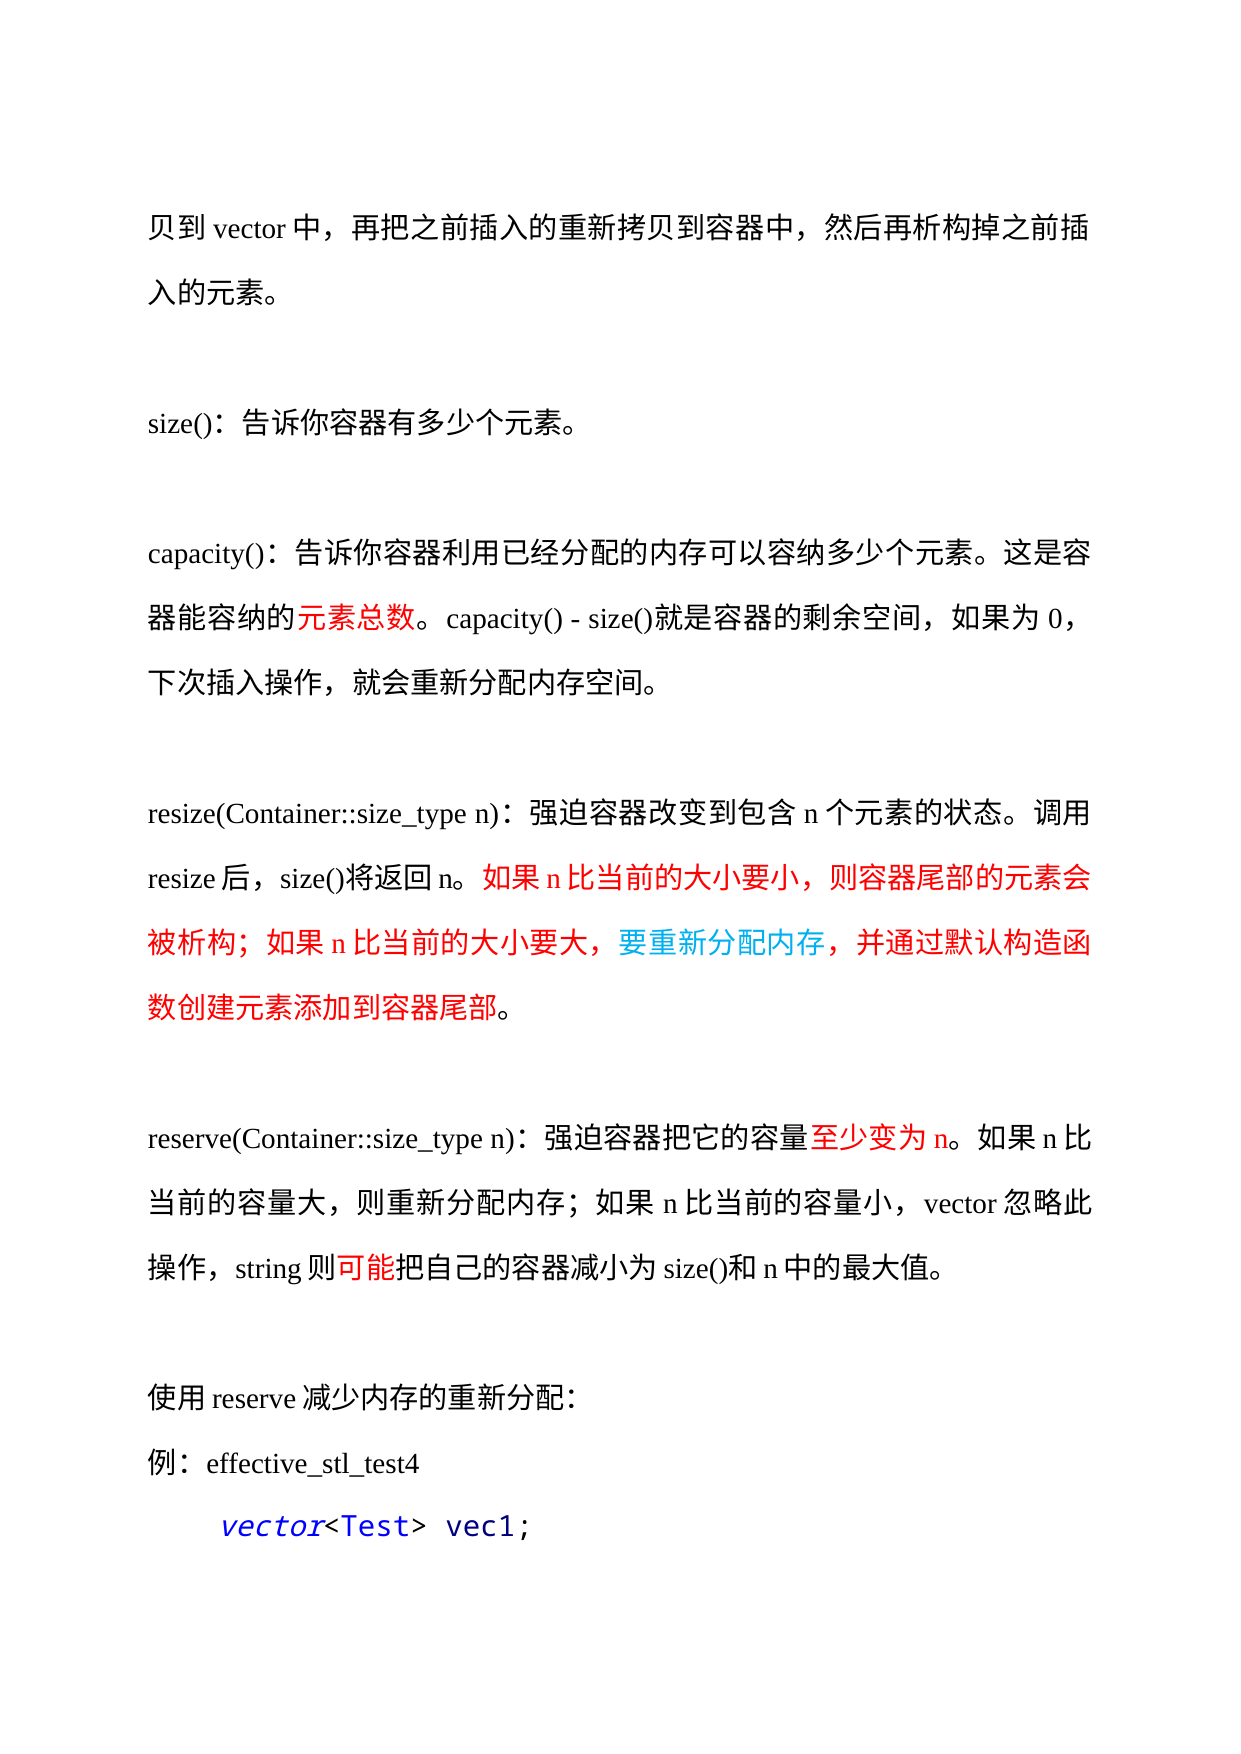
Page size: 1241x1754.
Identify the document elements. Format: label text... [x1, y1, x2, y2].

text vector<Test> vec1; [148, 1493, 1092, 1558]
text size()：告诉你容器有多少个元素。 [148, 388, 1092, 453]
text 例：effective_stl_test4 [148, 1428, 1092, 1493]
text resize(Container::size_type n)：强迫容器改变到包含n个元素的状态。调用resize后，size()将返回n。如果n比当前的大小要小，则容器尾部的元素会被析构；如果n比当前的大小要大，要重新分配内存，并通过默认构造函数创建元素添加到容器尾部。 [148, 778, 1092, 1038]
text reserve(Container::size_type n)：强迫容器把它的容量至少变为n。如果n比当前的容量大，则重新分配内存；如果n比当前的容量小，vector忽略此操作，string则可能把自己的容器减小为size()和n中的最大值。 [148, 1103, 1092, 1298]
text 使用reserve减少内存的重新分配： [148, 1363, 1092, 1428]
text capacity()：告诉你容器利用已经分配的内存可以容纳多少个元素。这是容器能容纳的元素总数。capacity() - size()就是容器的剩余空间，如果为0，下次插入操作，就会重新分配内存空间。 [148, 518, 1092, 713]
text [148, 193, 1092, 323]
